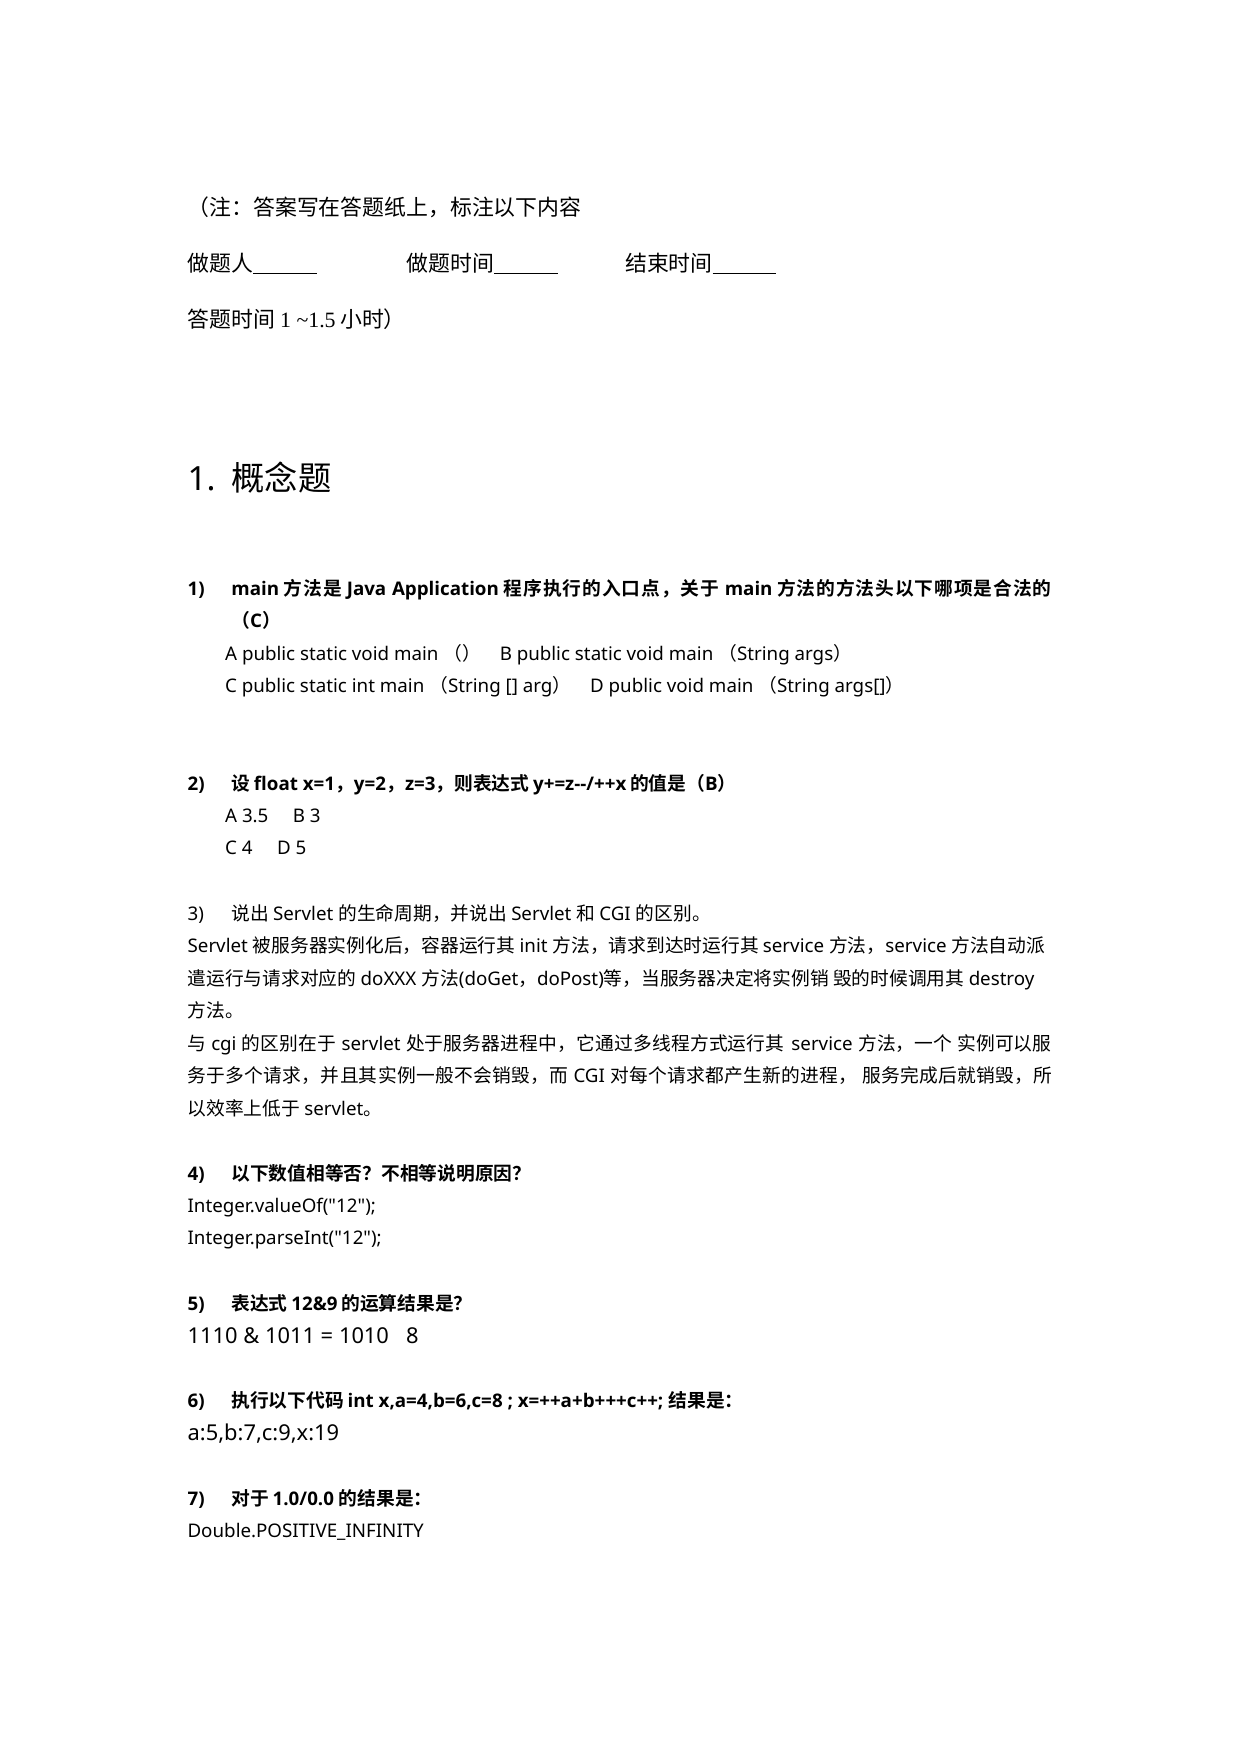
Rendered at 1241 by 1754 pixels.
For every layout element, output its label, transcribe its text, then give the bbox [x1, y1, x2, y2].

list 设float x=1，y=2，z=3，则表达式y+=z--/++x的值是（B） [187, 766, 1053, 798]
text 与 cgi 的区别在于 servlet 处于服务器进程中，它通过多线程方式运行其 service 方法，一个 实例可以服务于多个请求，并且其实例一般不会销毁，而 CGI 对每个请求都产生新的进程， 服务完成后就销毁，所以效率上低于 servlet。 [187, 1026, 1053, 1123]
list 执行以下代码int x,a=4,b=6,c=8 ; x=++a+b+++c++; 结果是： [187, 1383, 1053, 1416]
subtitle 概念题 [187, 443, 1053, 508]
text a:5,b:7,c:9,x:19 [187, 1416, 1053, 1448]
text A 3.5 B 3 [187, 798, 1053, 831]
text Servlet 被服务器实例化后，容器运行其 init 方法，请求到达时运行其 service 方法，service 方法自动派遣运行与请求对应的 doXXX 方法(doGet，doPost)等，当服务器决定将实例销 毁的时候调用其 destroy 方法。 [187, 928, 1053, 1026]
list 以下数值相等否？不相等说明原因？ [187, 1156, 1053, 1188]
list 说出 Servlet 的生命周期，并说出 Servlet 和 CGI 的区别。 [187, 896, 1053, 928]
text Integer.valueOf("12"); [187, 1188, 1053, 1221]
text A public static void main （） B public static void main （String args） [187, 636, 1053, 668]
text Double.POSITIVE_INFINITY [187, 1513, 1053, 1546]
list main方法是Java Application程序执行的入口点，关于main方法的方法头以下哪项是合法的（C） [187, 571, 1053, 636]
subtitle （注：答案写在答题纸上，标注以下内容 做题人 做题时间 结束时间 答题时间 1 ~1.5小时） [187, 189, 1053, 334]
text Integer.parseInt("12"); [187, 1221, 1053, 1253]
text C 4 D 5 [187, 831, 1053, 863]
list 表达式12&9的运算结果是？ [187, 1286, 1053, 1318]
list 对于1.0/0.0 的结果是： [187, 1481, 1053, 1513]
text C public static int main （String [] arg） D public void main （String args[]） [187, 668, 1053, 701]
text 1110 & 1011 = 1010 8 [187, 1318, 1053, 1351]
